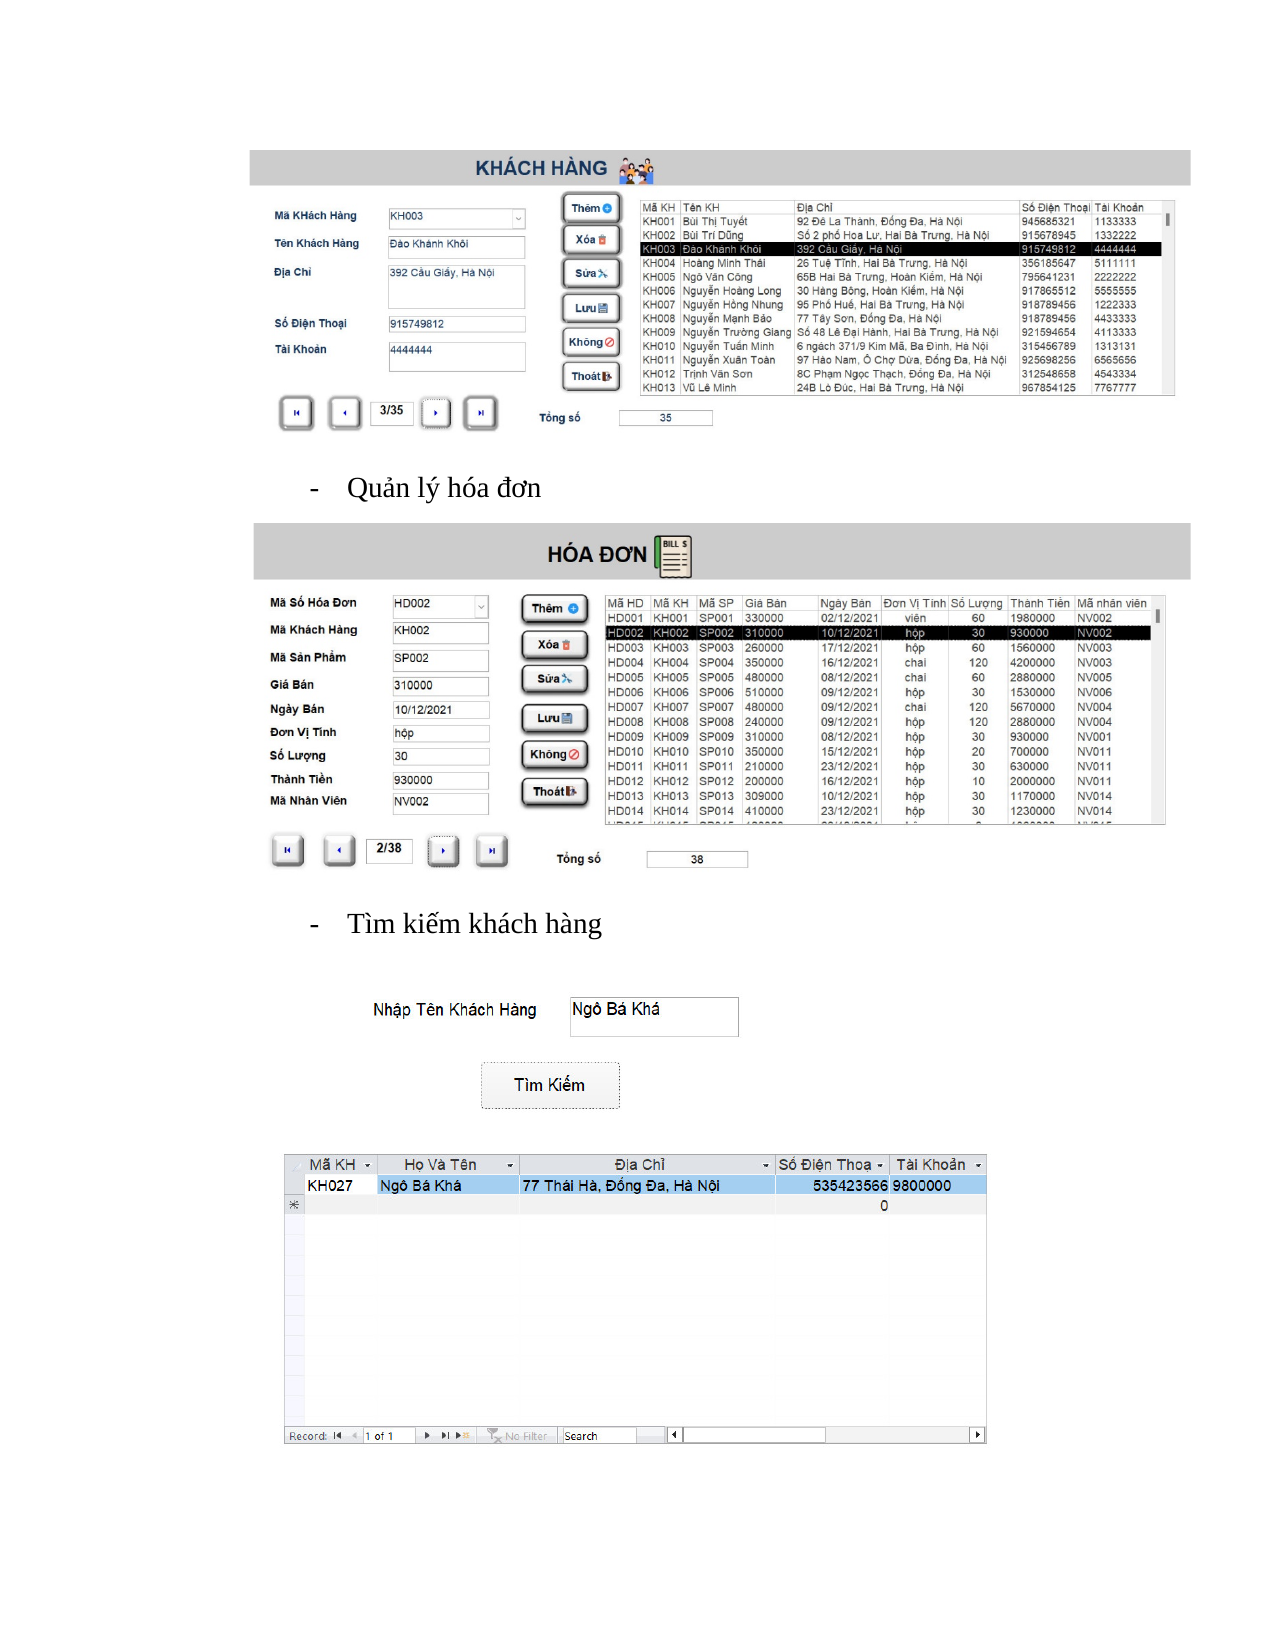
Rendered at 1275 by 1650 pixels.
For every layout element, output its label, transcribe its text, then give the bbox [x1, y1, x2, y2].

list Tìm kiếm khách hàng [309, 906, 1191, 939]
picture [253, 523, 1191, 887]
list Quản lý hóa đơn [309, 470, 1191, 504]
picture [232, 958, 1043, 1500]
picture [249, 150, 1191, 452]
